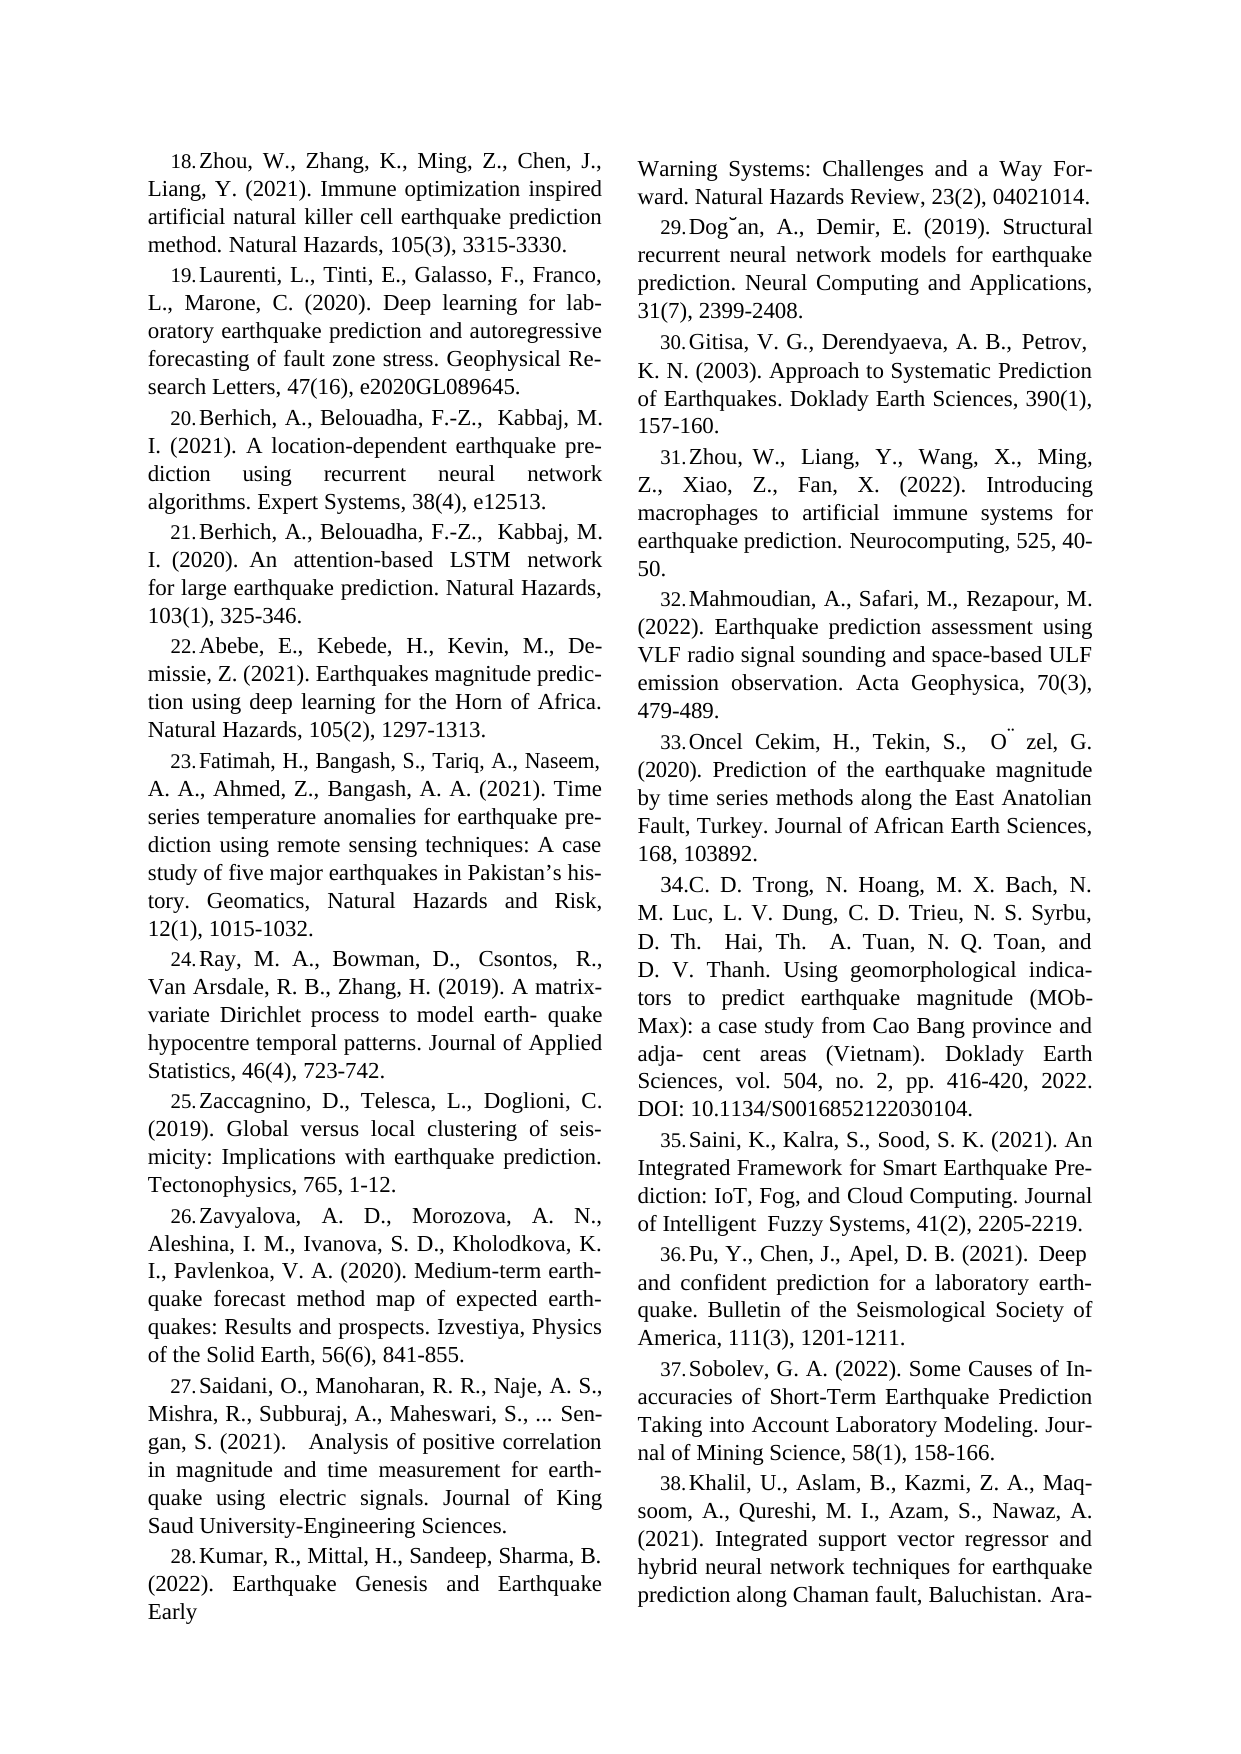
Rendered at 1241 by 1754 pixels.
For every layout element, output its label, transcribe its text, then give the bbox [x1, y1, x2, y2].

text Warning Systems: Challenges and a Way For- ward. Natural Hazards Review, 23(2), 04021014. [637, 155, 1093, 209]
text K. N. (2003). Approach to Systematic Prediction of Earthquakes. Doklady Earth Sciences, 390(1), 157-160. [637, 357, 1093, 439]
list Zaccagnino, D., Telesca, L., Doglioni, C. (2019). Global versus local clustering of seis- micity: Implications with earthquake prediction. Tectonophysics, 765, 1-12. [148, 1087, 602, 1197]
text Mishra, R., Subburaj, A., Maheswari, S., ... Sen- gan, S. (2021). Analysis of positive correlation in magnitude and time measurement for earth- quake using electric signals. Journal of King Saud University-Engineering Sciences. [148, 1400, 602, 1538]
list Zhou, W., Zhang, K., Ming, Z., Chen, J., Liang, Y. (2021). Immune optimization inspired artificial natural killer cell earthquake prediction method. Natural Hazards, 105(3), 3315-3330. [148, 147, 602, 257]
list Abebe, E., Kebede, H., Kevin, M., De- missie, Z. (2021). Earthquakes magnitude predic- tion using deep learning for the Horn of Africa. Natural Hazards, 105(2), 1297-1313. [148, 633, 602, 743]
list Saidani, O., Manoharan, R. R., Naje, A. S., [170, 1372, 606, 1398]
list Gitisa, V. G., Derendyaeva, A. B., Petrov, [660, 328, 1144, 355]
text and confident prediction for a laboratory earth- quake. Bulletin of the Seismological Society of America, 111(3), 1201-1211. [637, 1268, 1093, 1351]
list Khalil, U., Aslam, B., Kazmi, Z. A., Maq- [660, 1469, 1144, 1495]
text soom, A., Qureshi, M. I., Azam, S., Nawaz, A. (2021). Integrated support vector regressor and hybrid neural network techniques for earthquake prediction along Chaman fault, Baluchistan. Ara- [637, 1497, 1093, 1607]
text A. A., Ahmed, Z., Bangash, A. A. (2021). Time series temperature anomalies for earthquake pre- diction using remote sensing techniques: A case study of five major earthquakes in Pakistan’s his- tory. Geomatics, Natural Hazards and Risk, 12(1), 1015-1032. [148, 775, 602, 941]
text I. (2021). A location-dependent earthquake pre- diction using recurrent neural network algorithms. Expert Systems, 38(4), e12513. [148, 432, 602, 514]
list Zavyalova, A. D., Morozova, A. N., Aleshina, I. M., Ivanova, S. D., Kholodkova, K. I., Pavlenkoa, V. A. (2020). Medium-term earth- quake forecast method map of expected earth- quakes: Results and prospects. Izvestiya, Physics of the Solid Earth, 56(6), 841-855. [148, 1202, 602, 1368]
list Berhich, A., Belouadha, F.-Z., Kabbaj, M. [170, 404, 606, 430]
text I. (2020). An attention-based LSTM network for large earthquake prediction. Natural Hazards, 103(1), 325-346. [148, 546, 602, 628]
list Pu, Y., Chen, J., Apel, D. B. (2021). Deep [660, 1240, 1144, 1267]
text 34.C. D. Trong, N. Hoang, M. X. Bach, N. [660, 871, 1144, 898]
list Dog˘an, A., Demir, E. (2019). Structural recurrent neural network models for earthquake prediction. Neural Computing and Applications, 31(7), 2399-2408. [637, 212, 1093, 324]
list Berhich, A., Belouadha, F.-Z., Kabbaj, M. [170, 518, 606, 544]
list Fatimah, H., Bangash, S., Tariq, A., Naseem, [170, 747, 606, 773]
text D. Th. Hai, Th. A. Tuan, N. Q. Toan, and [637, 928, 1144, 954]
list Laurenti, L., Tinti, E., Galasso, F., Franco, L., Marone, C. (2020). Deep learning for lab- oratory earthquake prediction and autoregressive forecasting of fault zone stress. Geophysical Re- search Letters, 47(16), e2020GL089645. [148, 261, 602, 399]
list Mahmoudian, A., Safari, M., Rezapour, M. (2022). Earthquake prediction assessment using VLF radio signal sounding and space-based ULF emission observation. Acta Geophysica, 70(3), 479-489. [637, 586, 1093, 723]
list Oncel Cekim, H., Tekin, S., O¨ zel, G. (2020). Prediction of the earthquake magnitude by time series methods along the East Anatolian Fault, Turkey. Journal of African Earth Sciences, 168, 103892. [637, 727, 1093, 867]
list Ray, M. A., Bowman, D., Csontos, R., Van Arsdale, R. B., Zhang, H. (2019). A matrix-variate Dirichlet process to model earth- quake hypocentre temporal patterns. Journal of Applied Statistics, 46(4), 723-742. [148, 945, 602, 1083]
list Zhou, W., Liang, Y., Wang, X., Ming, Z., Xiao, Z., Fan, X. (2022). Introducing macrophages to artificial immune systems for earthquake prediction. Neurocomputing, 525, 40- [637, 443, 1093, 553]
text 50. [637, 555, 1144, 581]
list Kumar, R., Mittal, H., Sandeep, Sharma, B. (2022). Earthquake Genesis and Earthquake Early [148, 1542, 602, 1624]
list Saini, K., Kalra, S., Sood, S. K. (2021). An Integrated Framework for Smart Earthquake Pre- diction: IoT, Fog, and Cloud Computing. Journal of Intelligent Fuzzy Systems, 41(2), 2205-2219. [637, 1126, 1093, 1236]
list Sobolev, G. A. (2022). Some Causes of In- accuracies of Short-Term Earthquake Prediction Taking into Account Laboratory Modeling. Jour- nal of Mining Science, 58(1), 158-166. [637, 1355, 1093, 1465]
text D. V. Thanh. Using geomorphological indica- tors to predict earthquake magnitude (MOb-Max): a case study from Cao Bang province and adja- cent areas (Vietnam). Doklady Earth Sciences, vol. 504, no. 2, pp. 416-420, 2022. DOI: 10.1134/S0016852122030104. [637, 956, 1093, 1122]
text M. Luc, L. V. Dung, C. D. Trieu, N. S. Syrbu, [637, 899, 1144, 926]
